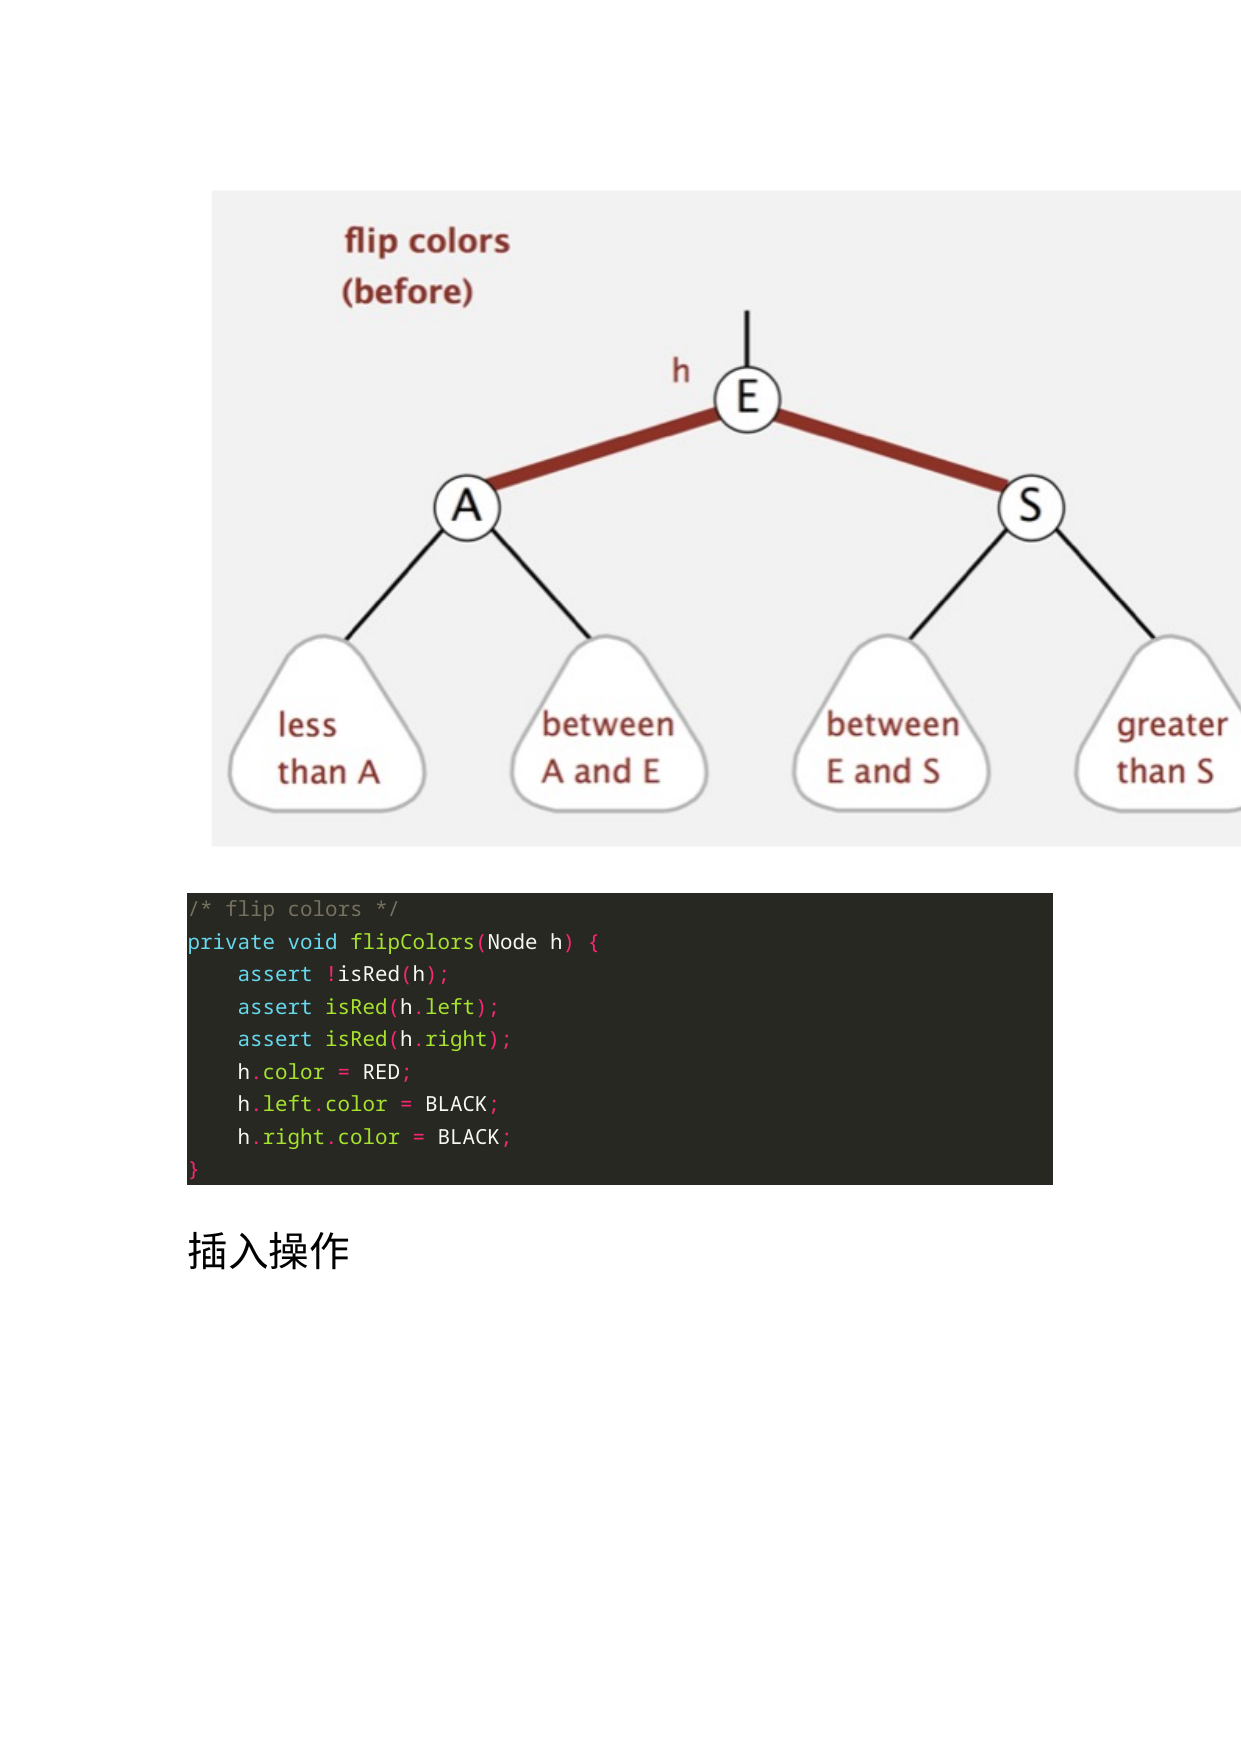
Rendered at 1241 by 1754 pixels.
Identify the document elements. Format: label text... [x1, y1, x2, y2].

text h.right.color = BLACK; [187, 1120, 1053, 1153]
text assert !isRed(h); [187, 958, 1053, 990]
text } [187, 1153, 1053, 1185]
text assert isRed(h.right); [187, 1023, 1053, 1055]
text /* flip colors */ [187, 893, 1053, 925]
text h.left.color = BLACK; [187, 1088, 1053, 1120]
text private void flipColors(Node h) { [187, 925, 1053, 958]
text assert isRed(h.left); [187, 990, 1053, 1023]
text h.color = RED; [187, 1055, 1053, 1088]
text 插入操作 [187, 1216, 1053, 1281]
picture [187, 172, 1241, 867]
